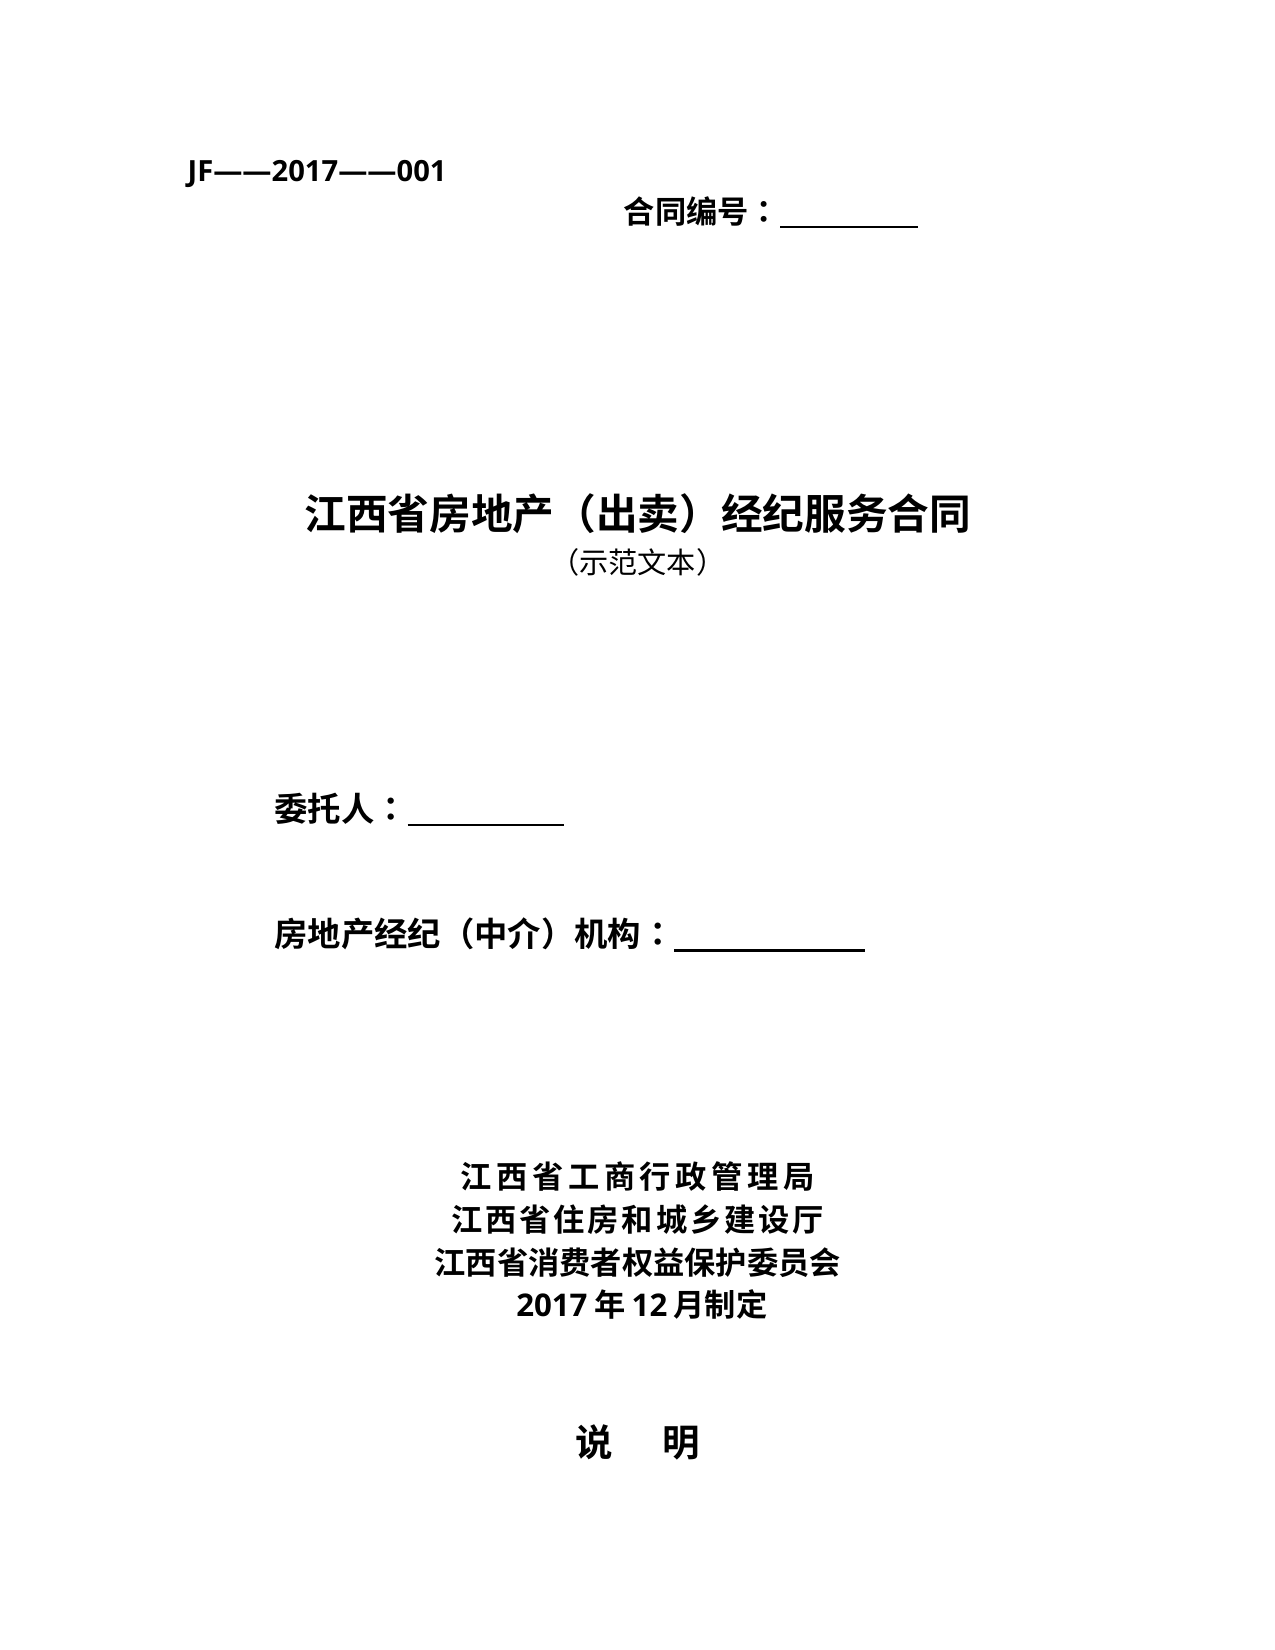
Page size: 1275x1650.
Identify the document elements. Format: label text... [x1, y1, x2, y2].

text 说 明 [187, 1416, 1087, 1467]
text 合同编号： [187, 190, 1087, 232]
text 2017年12月制定 [187, 1283, 1087, 1326]
text 江西省消费者权益保护委员会 [187, 1241, 1087, 1283]
text 江西省工商行政管理局 [187, 1156, 1087, 1198]
text 房地产经纪（中介）机构： [187, 911, 1087, 956]
text 江西省房地产（出卖）经纪服务合同 [187, 485, 1087, 542]
text （示范文本） [187, 542, 1087, 582]
text JF——2017——001 [187, 150, 1087, 190]
text 委托人： [187, 785, 1087, 831]
text 江西省住房和城乡建设厅 [187, 1198, 1087, 1241]
